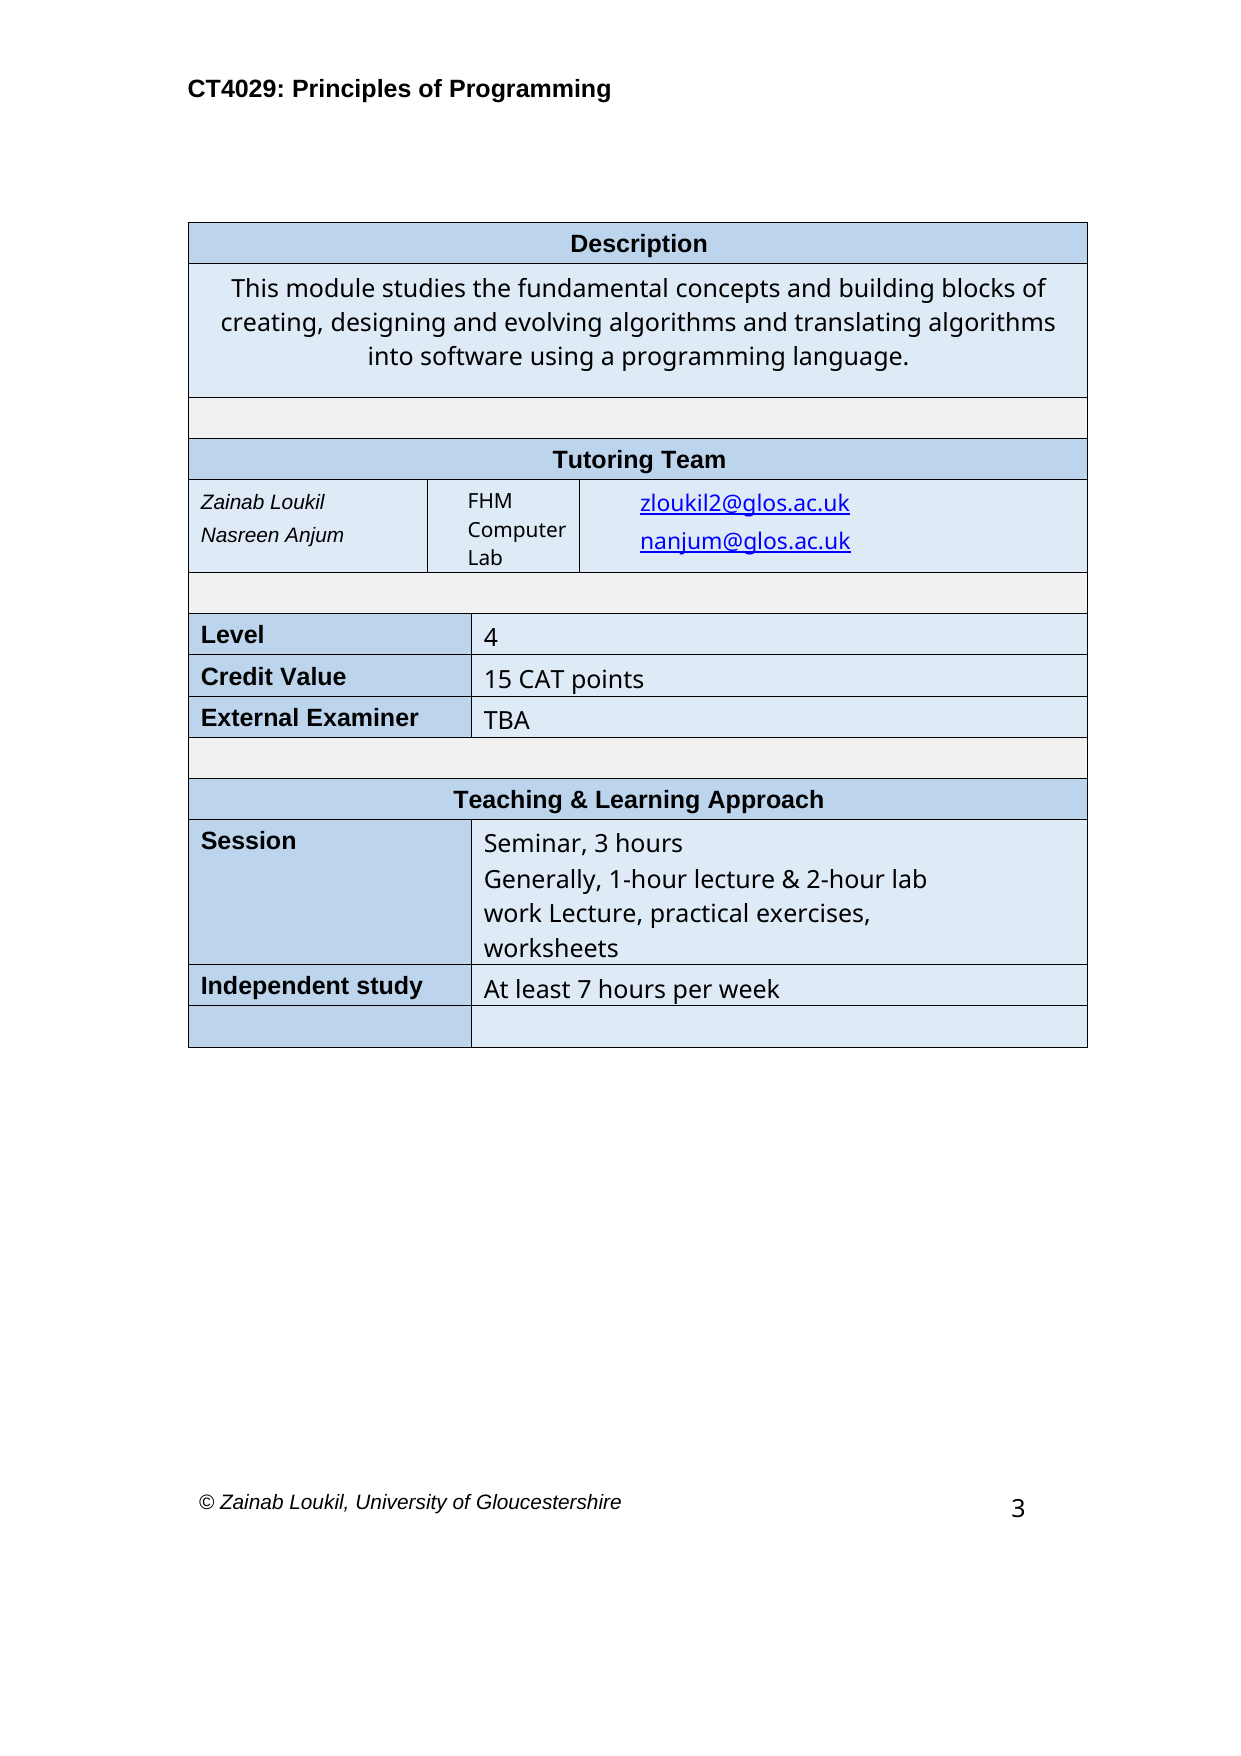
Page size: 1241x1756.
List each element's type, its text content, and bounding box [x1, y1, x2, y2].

table_cell Credit Value [189, 655, 471, 696]
table_cell Session [189, 820, 471, 964]
table_header Description [189, 223, 1087, 263]
table_cell At least 7 hours per week [472, 965, 1087, 1005]
table_cell 4 [472, 614, 1087, 654]
table_cell [189, 573, 1087, 613]
table_cell [189, 398, 1087, 438]
table_cell [472, 1006, 1087, 1047]
table_cell Level [189, 614, 471, 654]
table_cell External Examiner [189, 697, 471, 737]
table_cell 15 CAT points [472, 655, 1087, 696]
table_cell This module studies the fundamental concepts and building blocks of creating, designing and evolving algorithms and translating algorithms into software using a programming language. [189, 264, 1087, 397]
table_cell FHM Computer Lab [428, 480, 579, 572]
table_cell [189, 1006, 471, 1047]
table_cell [189, 738, 1087, 778]
table_cell TBA [472, 697, 1087, 737]
table_cell zloukil2@glos.ac.uk nanjum@glos.ac.uk [580, 480, 1087, 572]
table_cell Zainab Loukil Nasreen Anjum [189, 480, 427, 572]
table_cell Tutoring Team [189, 439, 1087, 479]
table_cell Independent study [189, 965, 471, 1005]
table_cell Seminar, 3 hours Generally, 1-hour lecture & 2-hour lab work Lecture, practical exercises, worksheets [472, 820, 1087, 964]
table_cell Teaching & Learning Approach [189, 779, 1087, 819]
